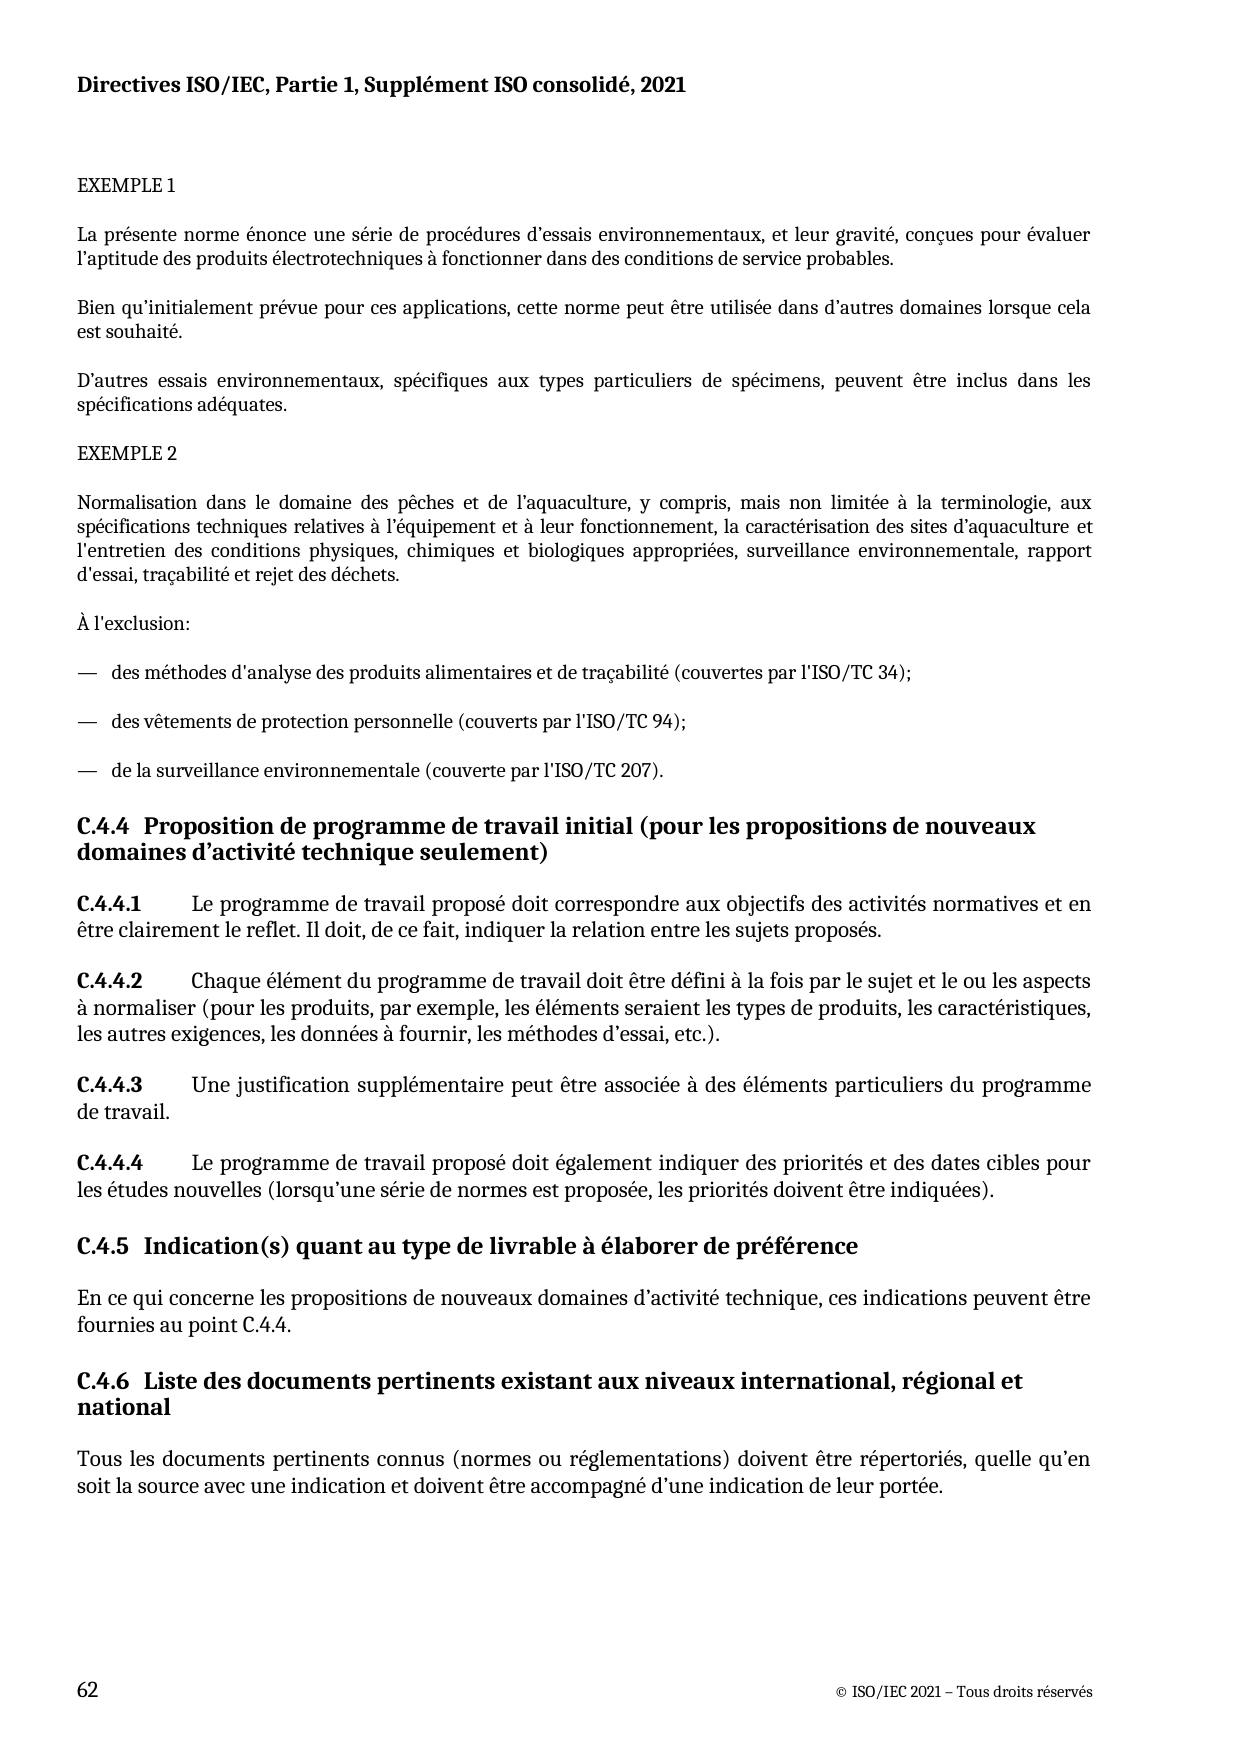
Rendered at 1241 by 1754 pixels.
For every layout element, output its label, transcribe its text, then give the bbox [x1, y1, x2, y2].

text La présente norme énonce une série de procédures d’essais environnementaux, et leur gravité, conçues pour évaluer l’aptitude des produits électrotechniques à fonctionner dans des conditions de service probables. [77, 223, 1093, 271]
text Tous les documents pertinents connus (normes ou réglementations) doivent être répertoriés, quelle qu’en soit la source avec une indication et doivent être accompagné d’une indication de leur portée. [77, 1446, 1093, 1499]
text C.4.4.1 Le programme de travail proposé doit correspondre aux objectifs des activités normatives et en être clairement le reflet. Il doit, de ce fait, indiquer la relation entre les sujets proposés. [77, 891, 1093, 943]
text EXEMPLE 2 [77, 442, 1093, 466]
text Bien qu’initialement prévue pour ces applications, cette norme peut être utilisée dans d’autres domaines lorsque cela est souhaité. [77, 296, 1093, 344]
text — des vêtements de protection personnelle (couverts par l'ISO/TC 94); [77, 709, 1093, 733]
text Liste des documents pertinents existant aux niveaux international, régional et national [77, 1369, 1093, 1421]
text C.4.4.4 Le programme de travail proposé doit également indiquer des priorités et des dates cibles pour les études nouvelles (lorsqu’une série de normes est proposée, les priorités doivent être indiquées). [77, 1150, 1093, 1203]
text Proposition de programme de travail initial (pour les propositions de nouveaux domaines d’activité technique seulement) [77, 813, 1093, 866]
text Indication(s) quant au type de livrable à élaborer de préférence [77, 1234, 1093, 1260]
text — des méthodes d'analyse des produits alimentaires et de traçabilité (couvertes par l'ISO/TC 34); [77, 660, 1093, 684]
text EXEMPLE 1 [77, 174, 1093, 198]
text Normalisation dans le domaine des pêches et de l’aquaculture, y compris, mais non limitée à la terminologie, aux spécifications techniques relatives à l’équipement et à leur fonctionnement, la caractérisation des sites d’aquaculture et l'entretien des conditions physiques, chimiques et biologiques appropriées, surveillance environnementale, rapport d'essai, traçabilité et rejet des déchets. [77, 491, 1093, 586]
text — de la surveillance environnementale (couverte par l'ISO/TC 207). [77, 758, 1093, 782]
text À l'exclusion: [77, 611, 1093, 635]
text C.4.4.3 Une justification supplémentaire peut être associée à des éléments particuliers du programme de travail. [77, 1072, 1093, 1125]
text En ce qui concerne les propositions de nouveaux domaines d’activité technique, ces indications peuvent être fournies au point C.4.4. [77, 1285, 1093, 1338]
text C.4.4.2 Chaque élément du programme de travail doit être défini à la fois par le sujet et le ou les aspects à normaliser (pour les produits, par exemple, les éléments seraient les types de produits, les caractéristiques, les autres exigences, les données à fournir, les méthodes d’essai, etc.). [77, 968, 1093, 1047]
text D’autres essais environnementaux, spécifiques aux types particuliers de spécimens, peuvent être inclus dans les spécifications adéquates. [77, 369, 1093, 417]
